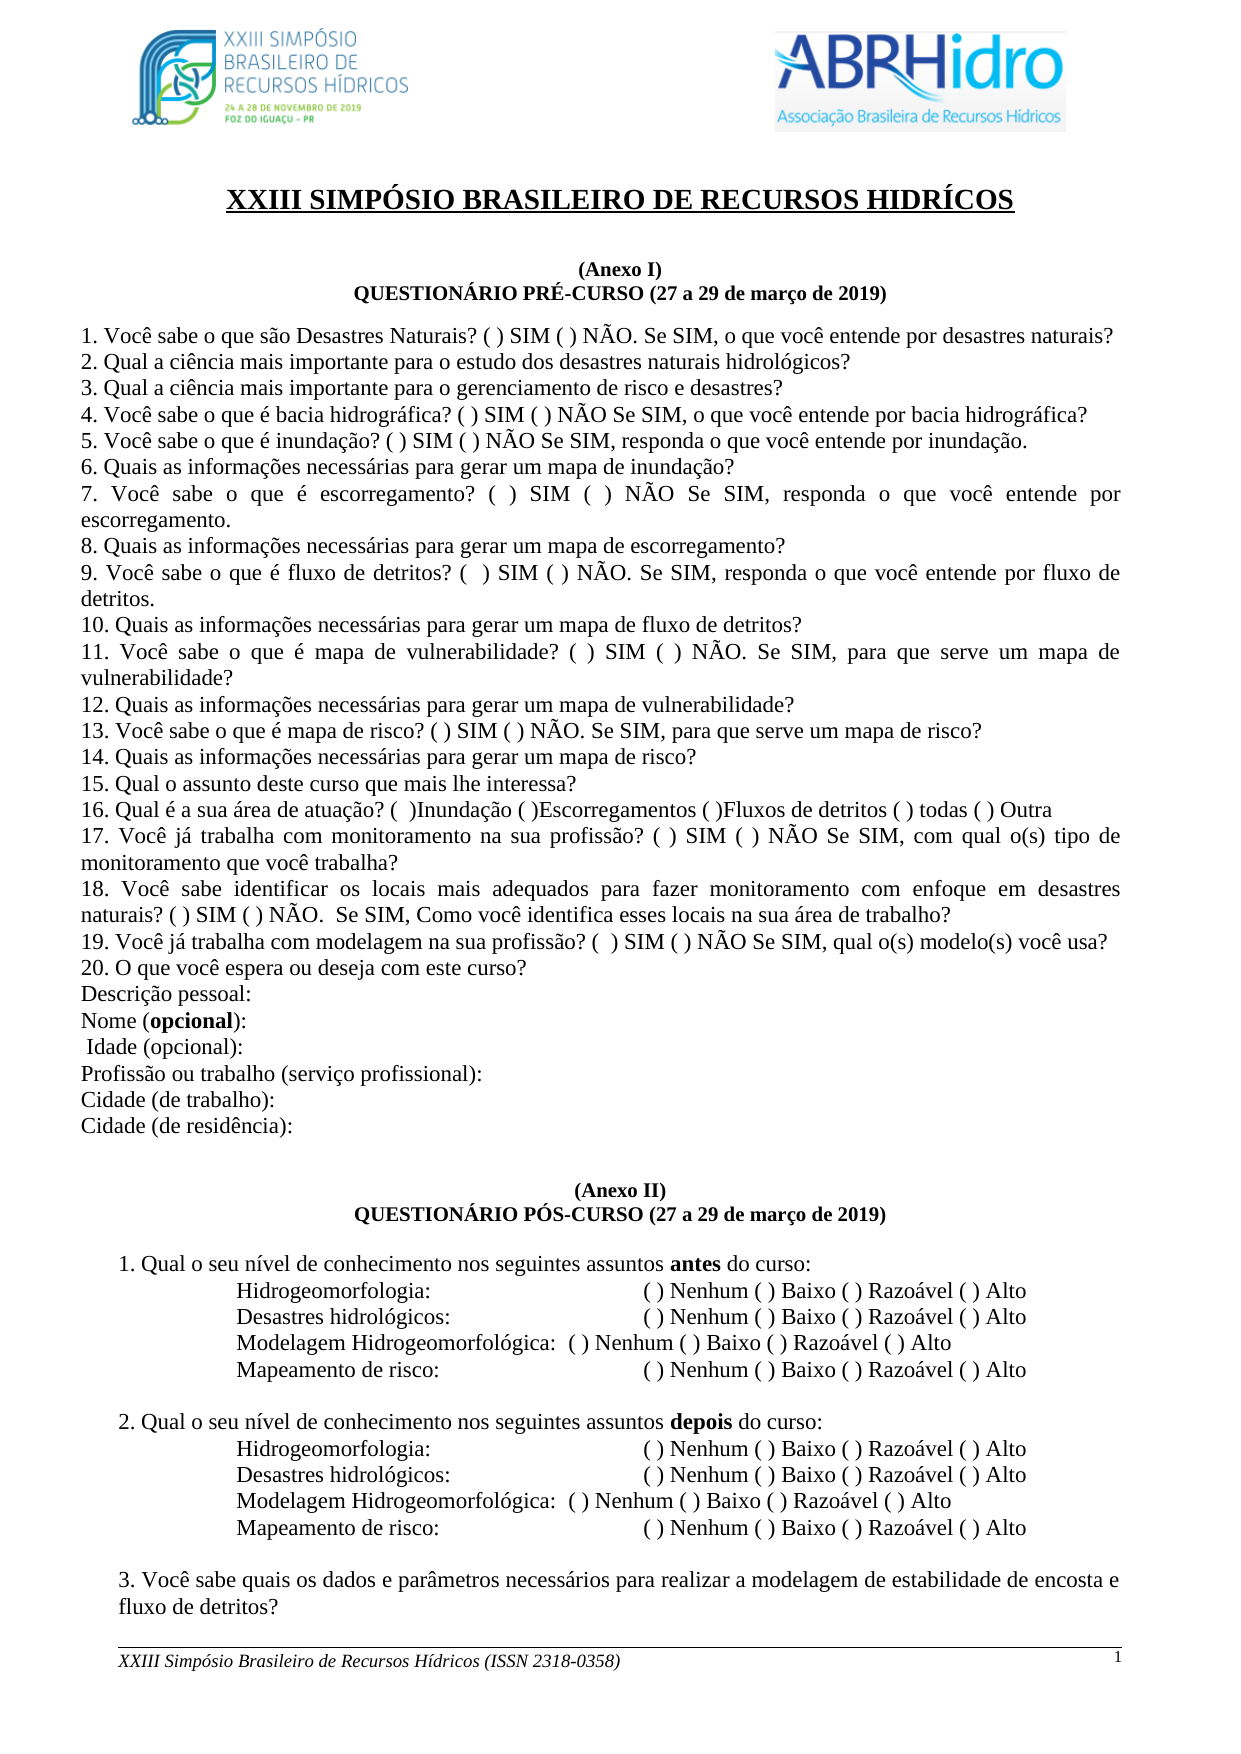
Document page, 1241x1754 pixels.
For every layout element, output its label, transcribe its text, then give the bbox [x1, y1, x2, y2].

text 10. Quais as informações necessárias para gerar um mapa de fluxo de detritos? [81, 612, 1122, 638]
text Descrição pessoal: [81, 981, 1122, 1007]
text 3. Qual a ciência mais importante para o gerenciamento de risco e desastres? [81, 374, 1122, 401]
text 2. Qual a ciência mais importante para o estudo dos desastres naturais hidrológicos? [81, 348, 1122, 374]
text 6. Quais as informações necessárias para gerar um mapa de inundação? [81, 453, 1122, 480]
text 3. Você sabe quais os dados e parâmetros necessários para realizar a modelagem de estabilidade de encosta e fluxo de detritos? [118, 1567, 1122, 1619]
text (Anexo I) [118, 257, 1122, 281]
text 19. Você já trabalha com modelagem na sua profissão? ( ) SIM ( ) NÃO Se SIM, qual o(s) modelo(s) você usa? [81, 928, 1122, 954]
text Profissão ou trabalho (serviço profissional): [81, 1059, 1122, 1086]
text 20. O que você espera ou deseja com este curso? [81, 954, 1122, 981]
text 11. Você sabe o que é mapa de vulnerabilidade? ( ) SIM ( ) NÃO. Se SIM, para que serve um mapa de vulnerabilidade? [81, 638, 1122, 691]
text 17. Você já trabalha com monitoramento na sua profissão? ( ) SIM ( ) NÃO Se SIM, com qual o(s) tipo de monitoramento que você trabalha? [81, 822, 1122, 875]
text 7. Você sabe o que é escorregamento? ( ) SIM ( ) NÃO Se SIM, responda o que você entende por escorregamento. [81, 480, 1122, 532]
text Nome (opcional): [81, 1007, 1122, 1033]
text Hidrogeomorfologia: ( ) Nenhum ( ) Baixo ( ) Razoável ( ) Alto [118, 1277, 1122, 1303]
text 15. Qual o assunto deste curso que mais lhe interessa? [81, 770, 1122, 796]
text QUESTIONÁRIO PÓS-CURSO (27 a 29 de março de 2019) [118, 1202, 1122, 1226]
text 13. Você sabe o que é mapa de risco? ( ) SIM ( ) NÃO. Se SIM, para que serve um mapa de risco? [81, 717, 1122, 743]
text Modelagem Hidrogeomorfológica: ( ) Nenhum ( ) Baixo ( ) Razoável ( ) Alto [118, 1329, 1122, 1356]
text 16. Qual é a sua área de atuação? ( )Inundação ( )Escorregamentos ( )Fluxos de detritos ( ) todas ( ) Outra [81, 796, 1122, 822]
text Hidrogeomorfologia: ( ) Nenhum ( ) Baixo ( ) Razoável ( ) Alto [118, 1435, 1122, 1461]
text Cidade (de residência): [81, 1112, 1122, 1139]
text 14. Quais as informações necessárias para gerar um mapa de risco? [81, 743, 1122, 770]
text 9. Você sabe o que é fluxo de detritos? ( ) SIM ( ) NÃO. Se SIM, responda o que você entende por fluxo de detritos. [81, 559, 1122, 612]
text 18. Você sabe identificar os locais mais adequados para fazer monitoramento com enfoque em desastres naturais? ( ) SIM ( ) NÃO. Se SIM, Como você identifica esses locais na sua área de trabalho? [81, 875, 1122, 928]
text (Anexo II) [118, 1178, 1122, 1202]
text Cidade (de trabalho): [81, 1086, 1122, 1112]
text 5. Você sabe o que é inundação? ( ) SIM ( ) NÃO Se SIM, responda o que você entende por inundação. [81, 427, 1122, 453]
text Idade (opcional): [81, 1033, 1122, 1059]
text 2. Qual o seu nível de conhecimento nos seguintes assuntos depois do curso: [118, 1408, 1122, 1435]
text 8. Quais as informações necessárias para gerar um mapa de escorregamento? [81, 532, 1122, 559]
title XXIII SIMPÓSIO BRASILEIRO DE RECURSOS HIDRÍCOS [118, 182, 1122, 215]
text 12. Quais as informações necessárias para gerar um mapa de vulnerabilidade? [81, 691, 1122, 717]
picture [118, 23, 413, 132]
text 4. Você sabe o que é bacia hidrográfica? ( ) SIM ( ) NÃO Se SIM, o que você entende por bacia hidrográfica? [81, 401, 1122, 427]
text 1. Você sabe o que são Desastres Naturais? ( ) SIM ( ) NÃO. Se SIM, o que você entende por desastres naturais? [81, 322, 1122, 348]
text Mapeamento de risco: ( ) Nenhum ( ) Baixo ( ) Razoável ( ) Alto [118, 1514, 1122, 1540]
text QUESTIONÁRIO PRÉ-CURSO (27 a 29 de março de 2019) [118, 281, 1122, 305]
text Desastres hidrológicos: ( ) Nenhum ( ) Baixo ( ) Razoável ( ) Alto [118, 1303, 1122, 1329]
text Modelagem Hidrogeomorfológica: ( ) Nenhum ( ) Baixo ( ) Razoável ( ) Alto [118, 1487, 1122, 1514]
text Desastres hidrológicos: ( ) Nenhum ( ) Baixo ( ) Razoável ( ) Alto [118, 1461, 1122, 1487]
text Mapeamento de risco: ( ) Nenhum ( ) Baixo ( ) Razoável ( ) Alto [118, 1356, 1122, 1382]
text 1. Qual o seu nível de conhecimento nos seguintes assuntos antes do curso: [118, 1250, 1122, 1277]
picture [774, 31, 1067, 132]
